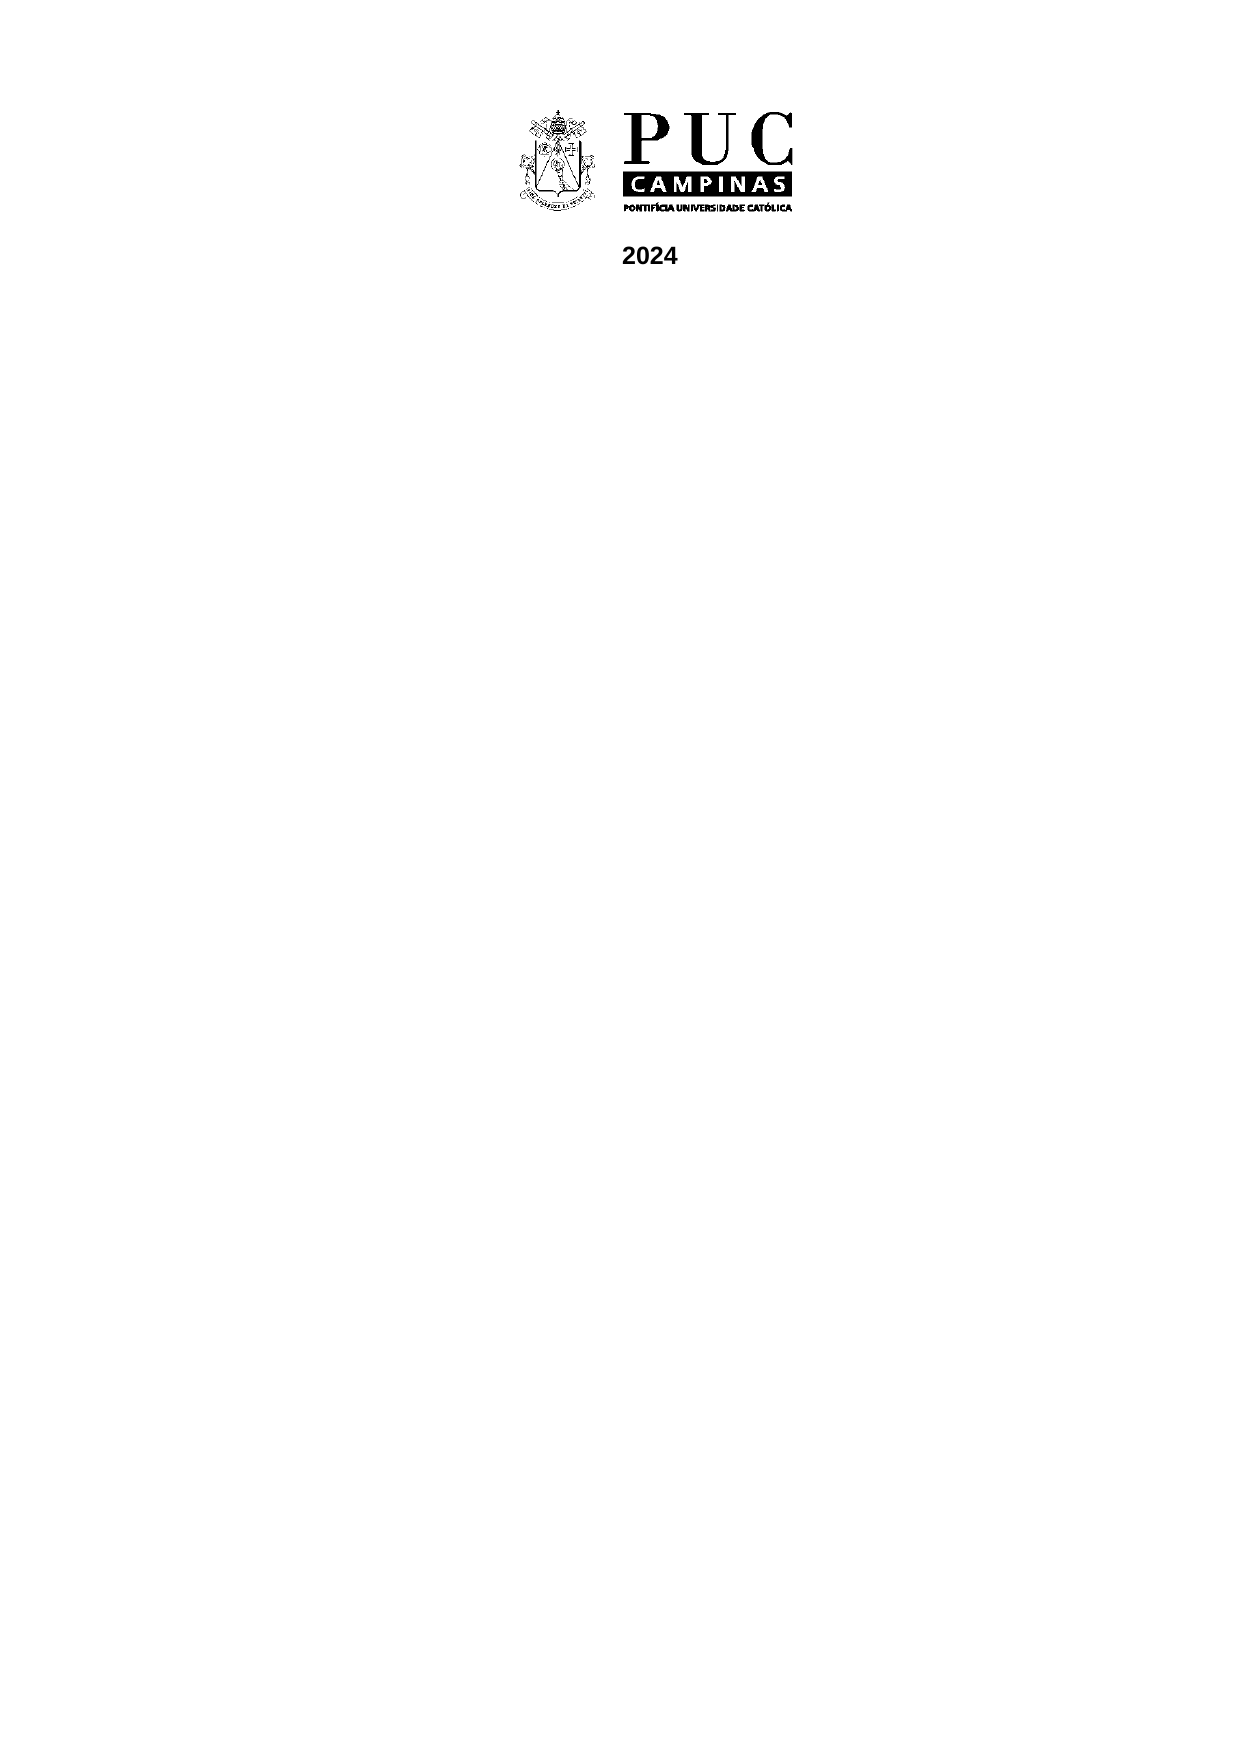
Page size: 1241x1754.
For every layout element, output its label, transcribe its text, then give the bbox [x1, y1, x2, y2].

picture [506, 101, 793, 227]
text 2024 [177, 241, 1122, 269]
